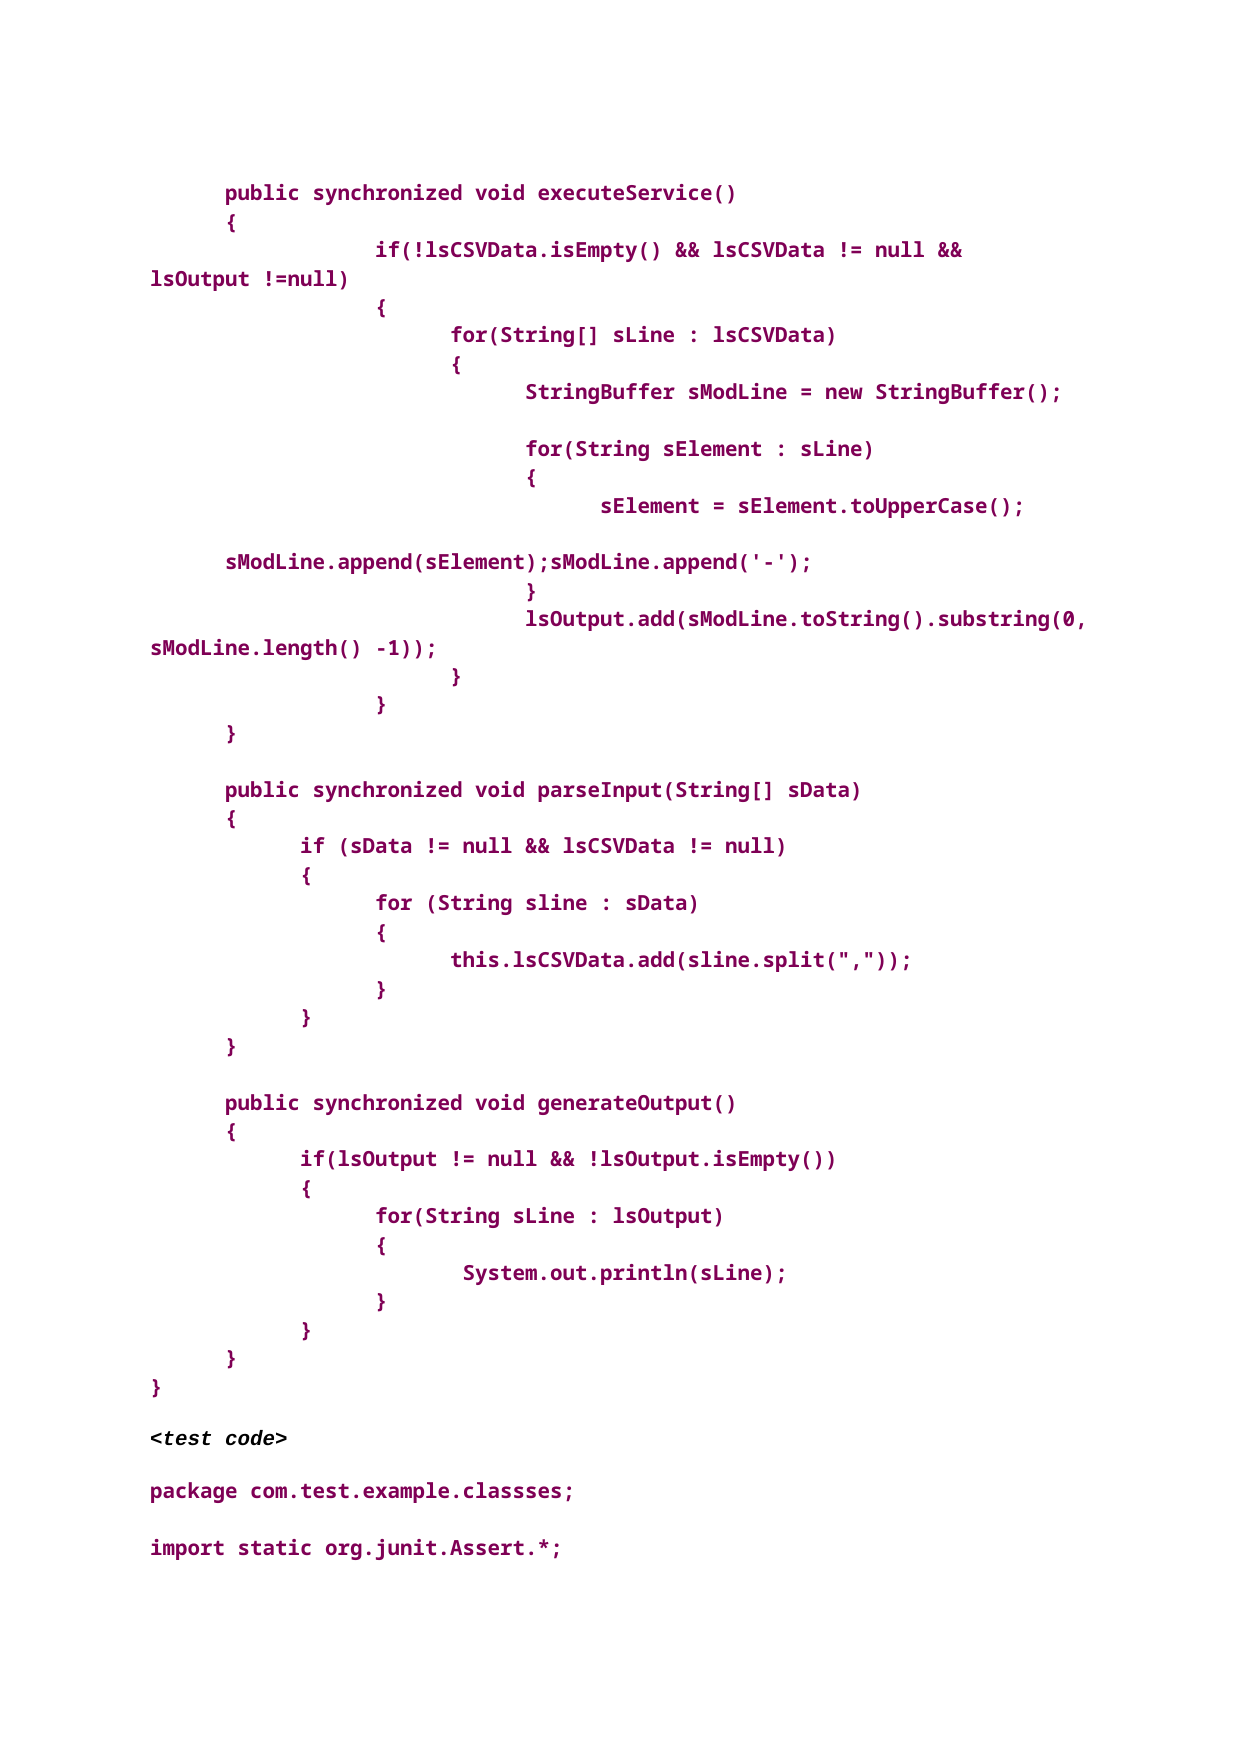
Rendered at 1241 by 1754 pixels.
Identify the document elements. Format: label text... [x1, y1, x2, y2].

text for(String sLine : lsOutput) [150, 1201, 1090, 1230]
text <test code> [150, 1428, 1090, 1452]
text { [150, 860, 1090, 888]
text { [150, 349, 1090, 377]
text for(String[] sLine : lsCSVData) [150, 321, 1090, 349]
text { [150, 1116, 1090, 1144]
text } [150, 1315, 1090, 1343]
text if(lsOutput != null && !lsOutput.isEmpty()) [150, 1144, 1090, 1173]
text public synchronized void executeService() [150, 178, 1090, 207]
text public synchronized void parseInput(String[] sData) [150, 775, 1090, 803]
text sElement = sElement.toUpperCase(); [150, 491, 1090, 519]
text { [150, 1230, 1090, 1258]
text this.lsCSVData.add(sline.split(",")); [150, 945, 1090, 974]
text } [150, 1372, 1090, 1400]
text } [150, 661, 1090, 689]
text for(String sElement : sLine) [150, 434, 1090, 462]
text lsOutput.add(sModLine.toString().substring(0, sModLine.length() -1)); [150, 604, 1090, 661]
text public synchronized void generateOutput() [150, 1088, 1090, 1116]
text } [150, 576, 1090, 604]
text package com.test.example.classses; [150, 1476, 1090, 1504]
text { [150, 803, 1090, 832]
text { [150, 917, 1090, 945]
text } [150, 718, 1090, 746]
text import static org.junit.Assert.*; [150, 1533, 1090, 1561]
text { [150, 292, 1090, 321]
text { [150, 462, 1090, 491]
text } [150, 1287, 1090, 1315]
text for (String sline : sData) [150, 888, 1090, 917]
text if(!lsCSVData.isEmpty() && lsCSVData != null && lsOutput !=null) [150, 235, 1090, 292]
text { [150, 207, 1090, 235]
text if (sData != null && lsCSVData != null) [150, 832, 1090, 860]
text sModLine.append(sElement);sModLine.append('-'); [150, 519, 1090, 576]
text } [150, 1031, 1090, 1059]
text System.out.println(sLine); [150, 1258, 1090, 1287]
text StringBuffer sModLine = new StringBuffer(); [150, 377, 1090, 406]
text } [150, 689, 1090, 718]
text } [150, 1002, 1090, 1031]
text { [150, 1173, 1090, 1201]
text } [150, 974, 1090, 1002]
text } [150, 1343, 1090, 1372]
